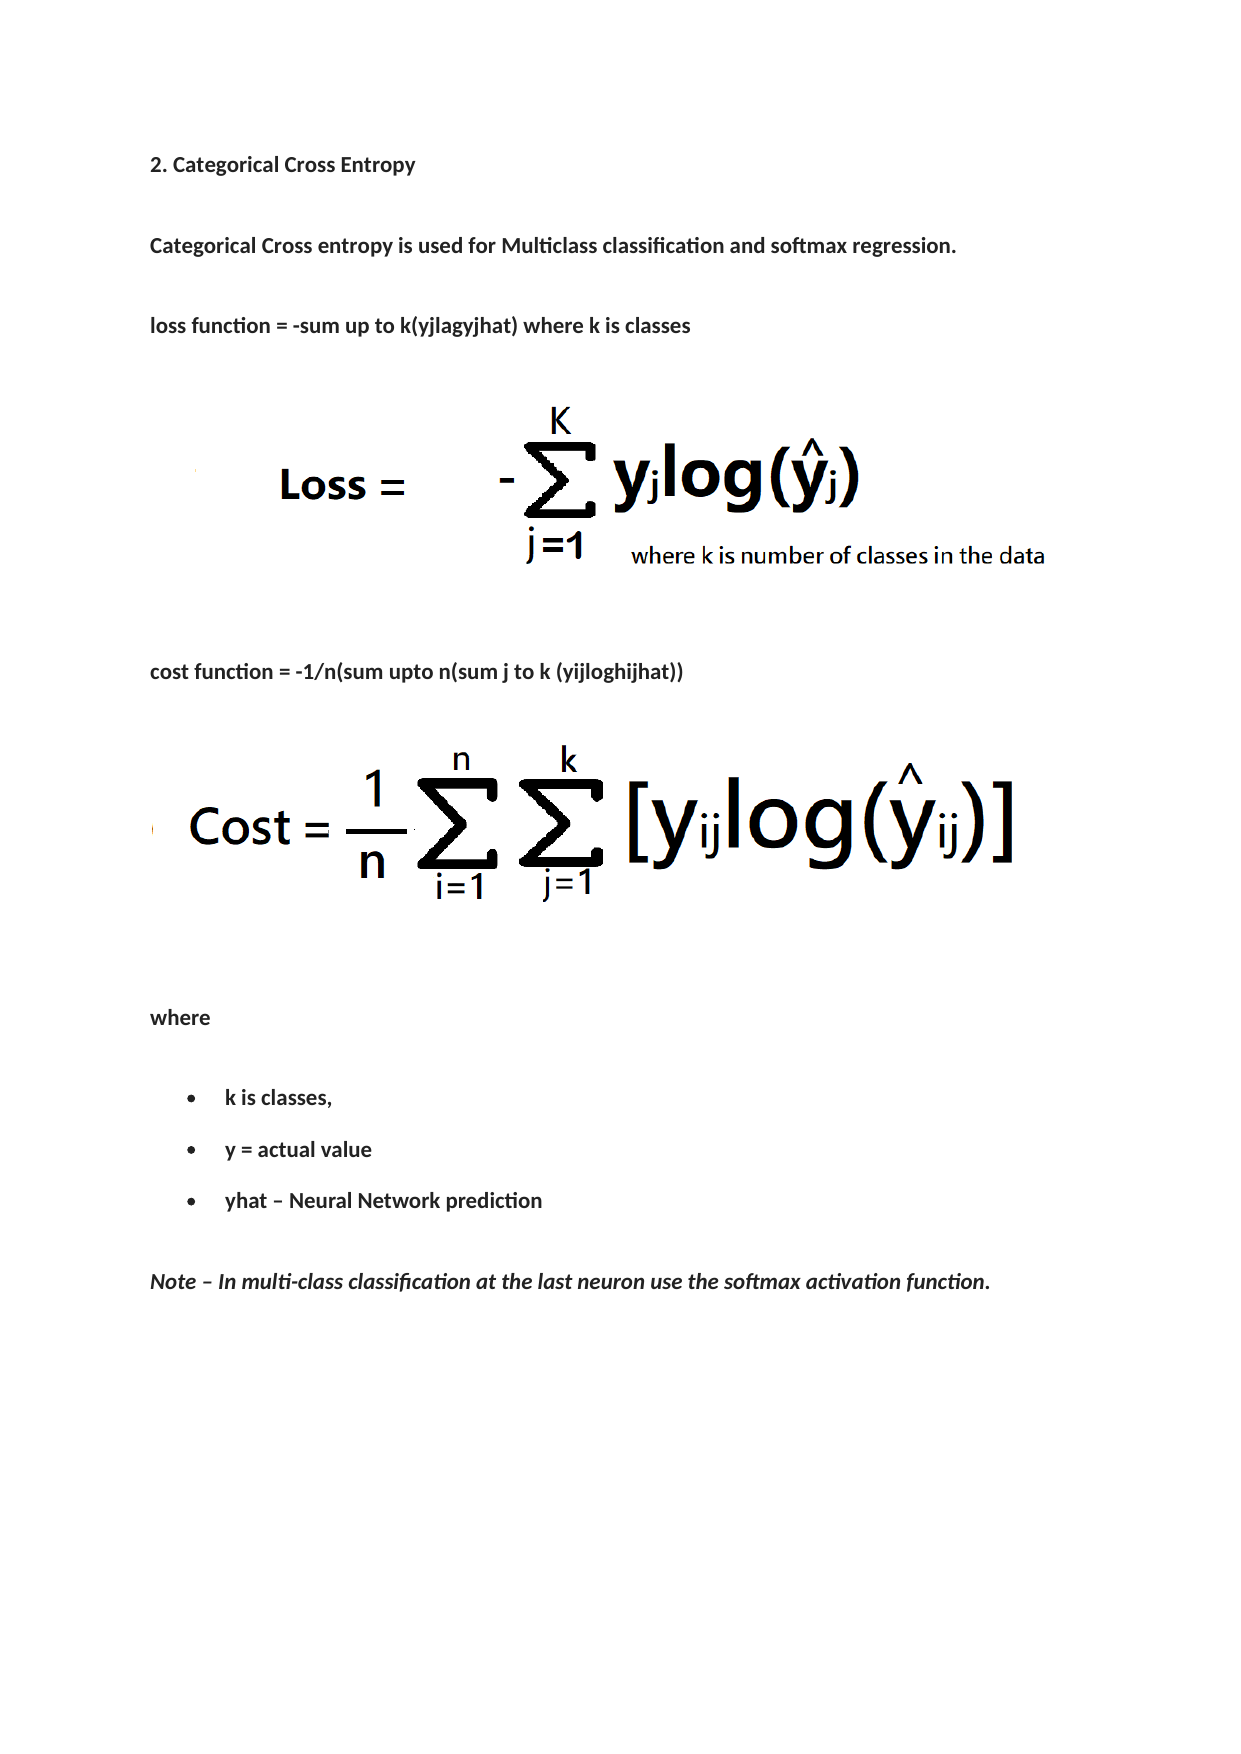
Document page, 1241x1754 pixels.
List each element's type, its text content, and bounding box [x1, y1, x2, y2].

list yhat – Neural Network prediction [187, 1163, 1090, 1214]
picture [150, 368, 1091, 615]
subtitle 2. Categorical Cross Entropy [150, 150, 1090, 178]
text where [150, 979, 1090, 1031]
text Categorical Cross entropy is used for Multiclass classification and softmax regression. [150, 207, 1090, 259]
list y = actual value [187, 1111, 1090, 1163]
picture [150, 714, 1091, 961]
text loss function = -sum up to k(yjlagyjhat) where k is classes [150, 288, 1090, 339]
text cost function = -1/n(sum upto n(sum j to k (yijloghijhat)) [150, 633, 1090, 685]
list k is classes, [187, 1060, 1090, 1111]
text Note – In multi-class classification at the last neuron use the softmax activation function. [150, 1244, 1090, 1295]
